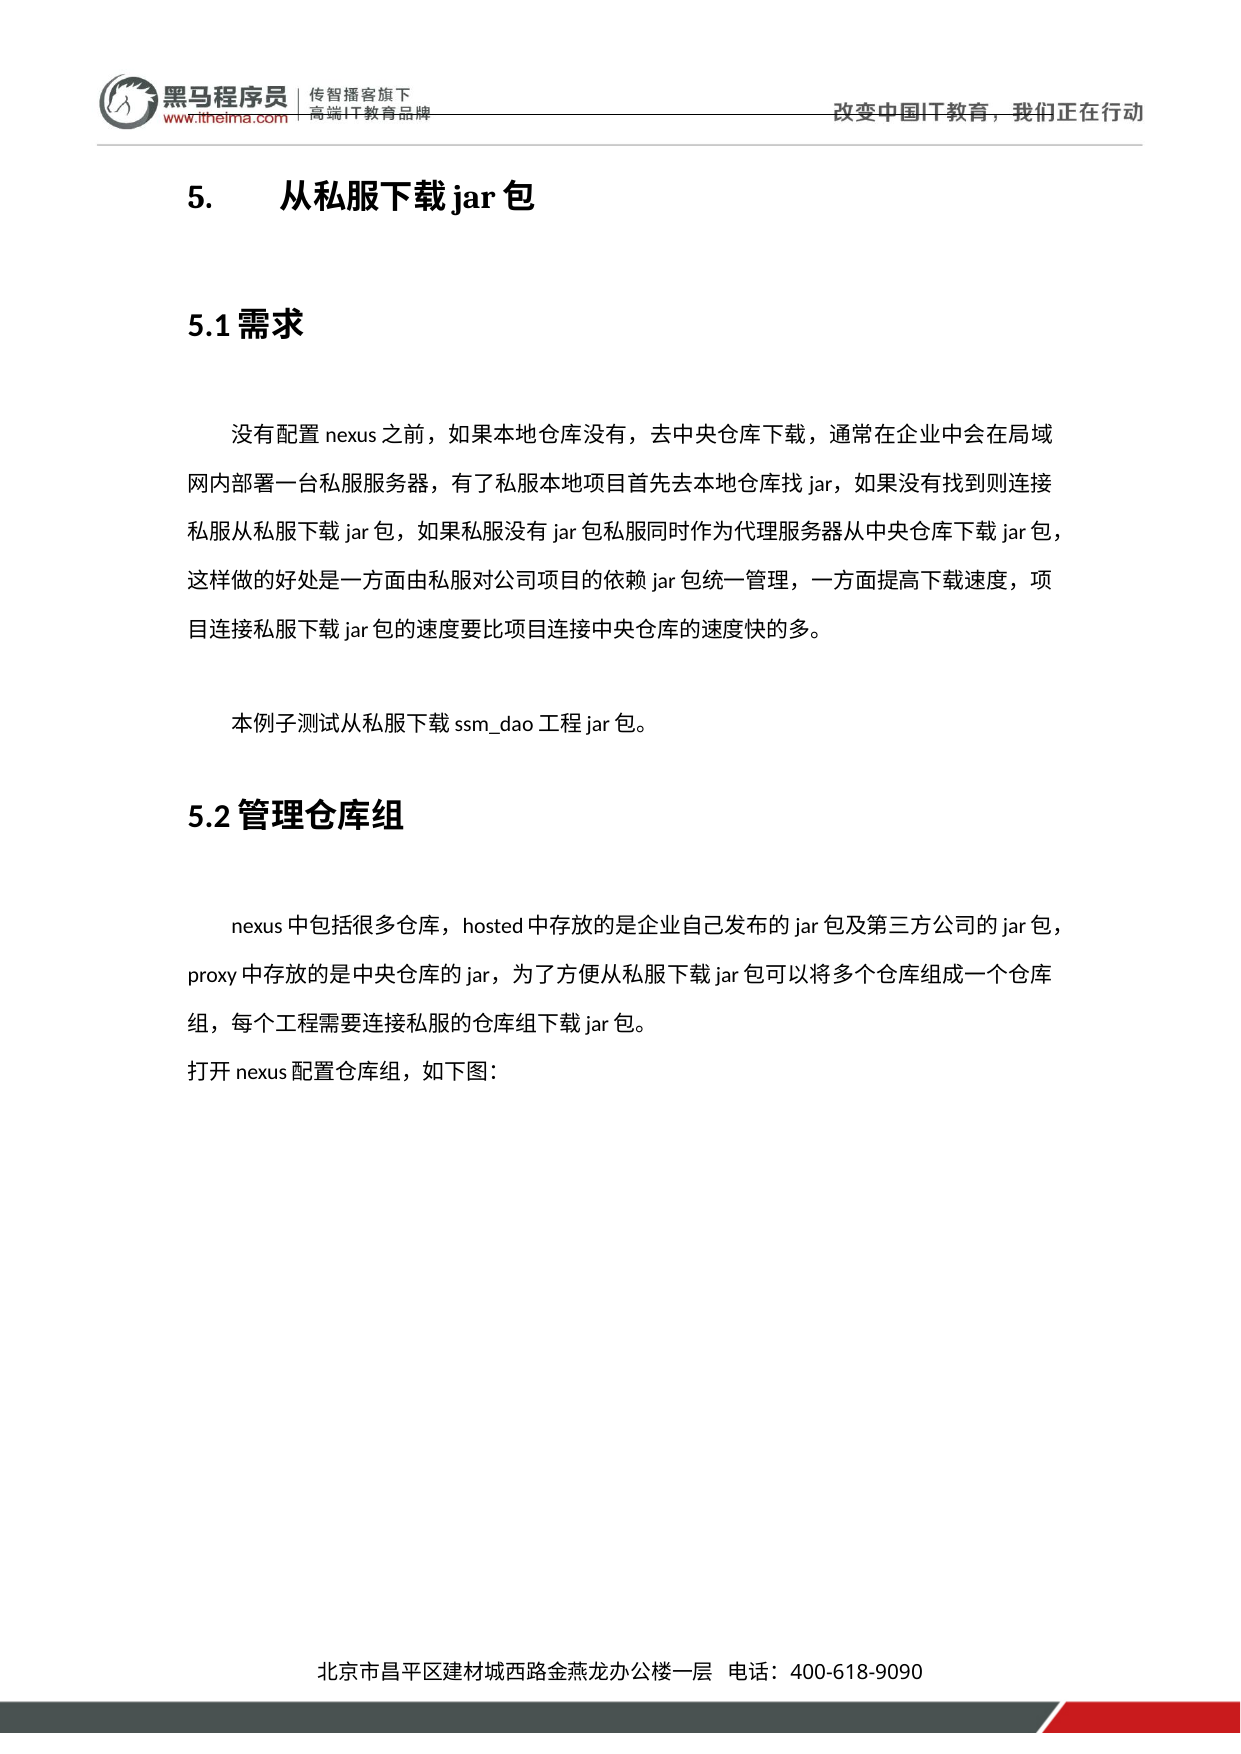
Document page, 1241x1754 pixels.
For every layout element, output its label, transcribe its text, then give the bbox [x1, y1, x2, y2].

text 本例子测试从私服下载ssm_dao 工程jar包。 [187, 706, 1053, 738]
text nexus中包括很多仓库，hosted中存放的是企业自己发布的jar包及第三方公司的jar包，proxy中存放的是中央仓库的jar，为了方便从私服下载jar包可以将多个仓库组成一个仓库组，每个工程需要连接私服的仓库组下载jar包。 [187, 908, 1053, 1038]
text 没有配置nexus之前，如果本地仓库没有，去中央仓库下载，通常在企业中会在局域网内部署一台私服服务器，有了私服本地项目首先去本地仓库找jar，如果没有找到则连接私服从私服下载jar包，如果私服没有jar包私服同时作为代理服务器从中央仓库下载jar包，这样做的好处是一方面由私服对公司项目的依赖jar包统一管理，一方面提高下载速度，项目连接私服下载jar包的速度要比项目连接中央仓库的速度快的多。 [187, 416, 1053, 644]
picture [0, 1643, 1241, 1733]
picture [0, 3, 1241, 153]
subtitle 5.2 管理仓库组 [187, 781, 1053, 846]
text 打开nexus配置仓库组，如下图： [187, 1054, 1053, 1086]
subtitle 从私服下载jar包 [187, 162, 1053, 227]
subtitle 5.1 需求 [187, 289, 1053, 354]
